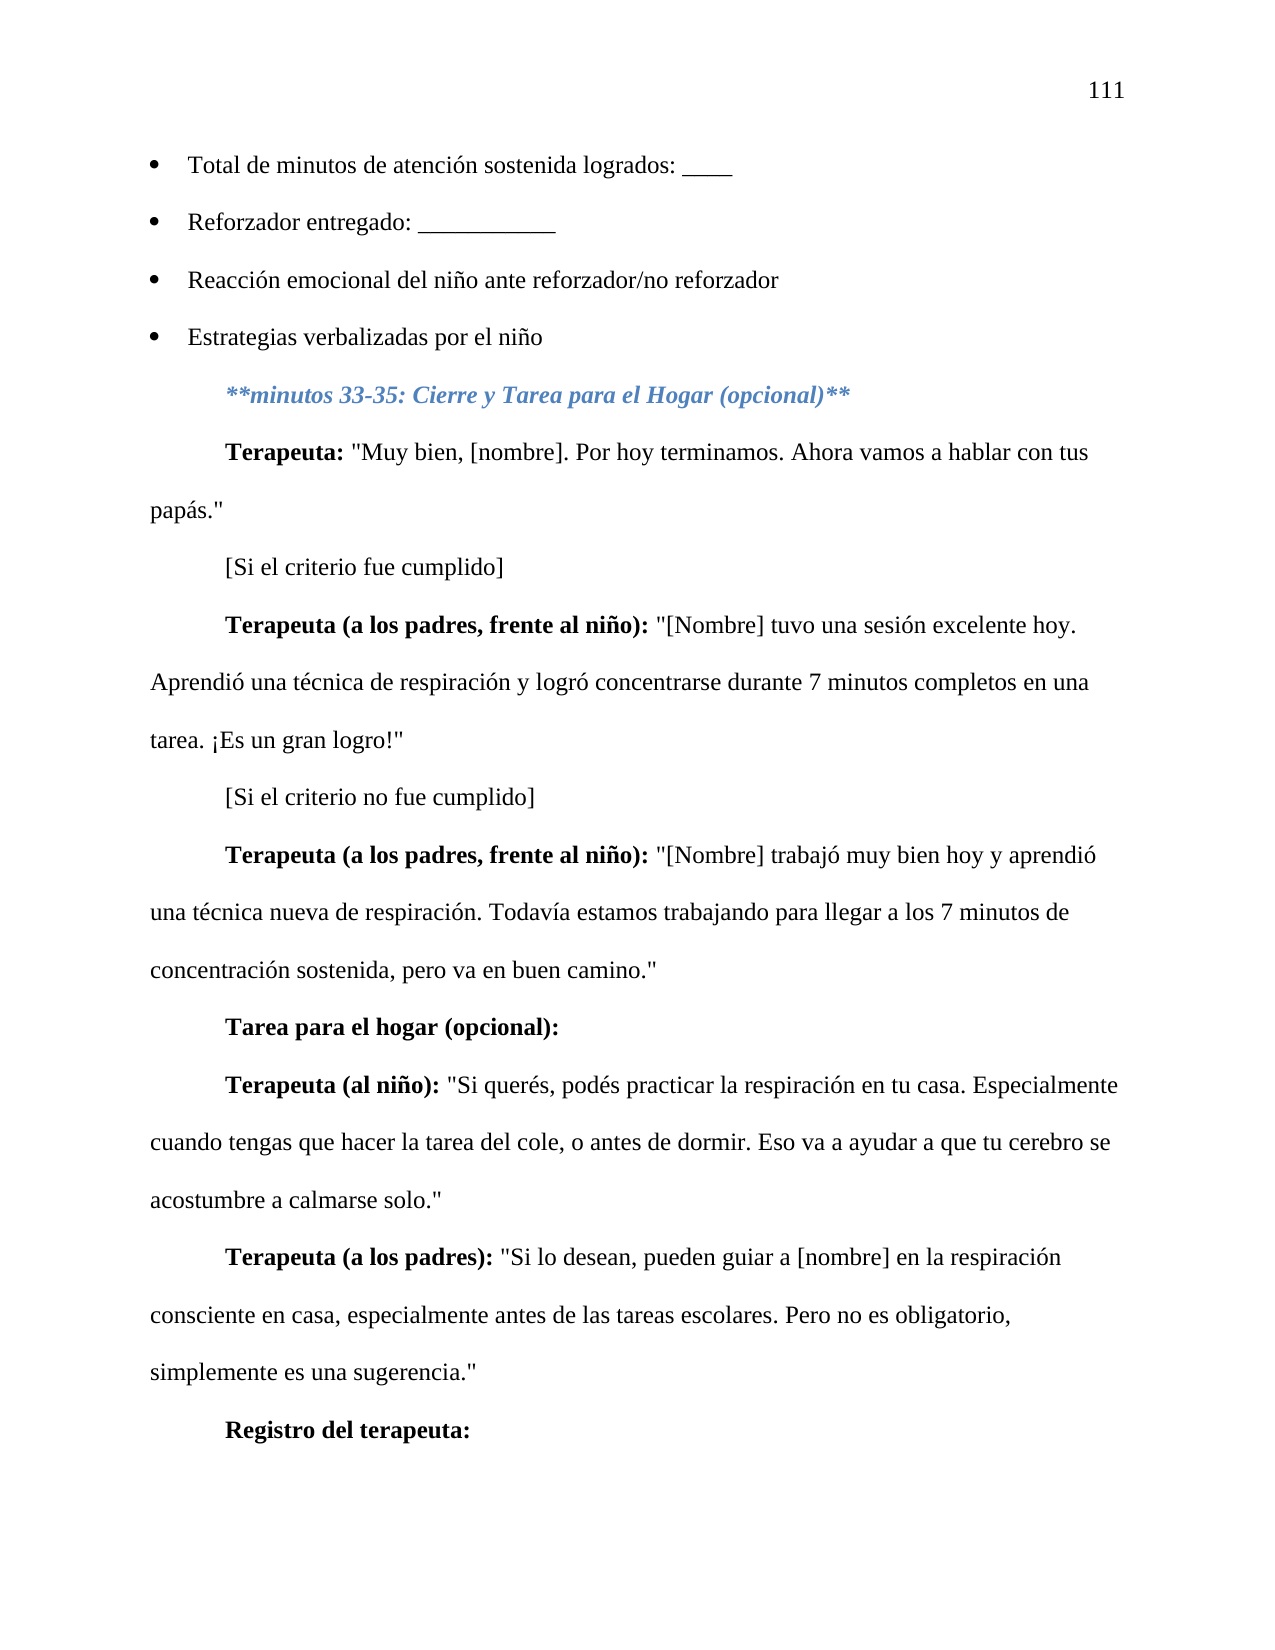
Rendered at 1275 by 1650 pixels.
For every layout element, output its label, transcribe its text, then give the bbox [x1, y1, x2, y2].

text Tarea para el hogar (opcional): [150, 1012, 1125, 1041]
text Terapeuta: "Muy bien, [nombre]. Por hoy terminamos. Ahora vamos a hablar con tus papás." [150, 437, 1125, 524]
text Terapeuta (al niño): "Si querés, podés practicar la respiración en tu casa. Especialmente cuando tengas que hacer la tarea del cole, o antes de dormir. Eso va a ayudar a que tu cerebro se acostumbre a calmarse solo." [150, 1070, 1125, 1214]
list Reforzador entregado: ___________ [150, 207, 1125, 236]
list Reacción emocional del niño ante reforzador/no reforzador [150, 265, 1125, 294]
text Registro del terapeuta: [150, 1415, 1125, 1444]
text Terapeuta (a los padres, frente al niño): "[Nombre] tuvo una sesión excelente hoy. Aprendió una técnica de respiración y logró concentrarse durante 7 minutos completos en una tarea. ¡Es un gran logro!" [150, 610, 1125, 754]
text [Si el criterio fue cumplido] [150, 552, 1125, 581]
text [Si el criterio no fue cumplido] [150, 782, 1125, 811]
text Terapeuta (a los padres): "Si lo desean, pueden guiar a [nombre] en la respiración consciente en casa, especialmente antes de las tareas escolares. Pero no es obligatorio, simplemente es una sugerencia." [150, 1242, 1125, 1386]
list Estrategias verbalizadas por el niño [150, 322, 1125, 351]
text Terapeuta (a los padres, frente al niño): "[Nombre] trabajó muy bien hoy y aprendió una técnica nueva de respiración. Todavía estamos trabajando para llegar a los 7 minutos de concentración sostenida, pero va en buen camino." [150, 840, 1125, 984]
subtitle **minutos 33-35: Cierre y Tarea para el Hogar (opcional)** [225, 380, 1125, 409]
list Total de minutos de atención sostenida logrados: ____ [150, 150, 1125, 179]
